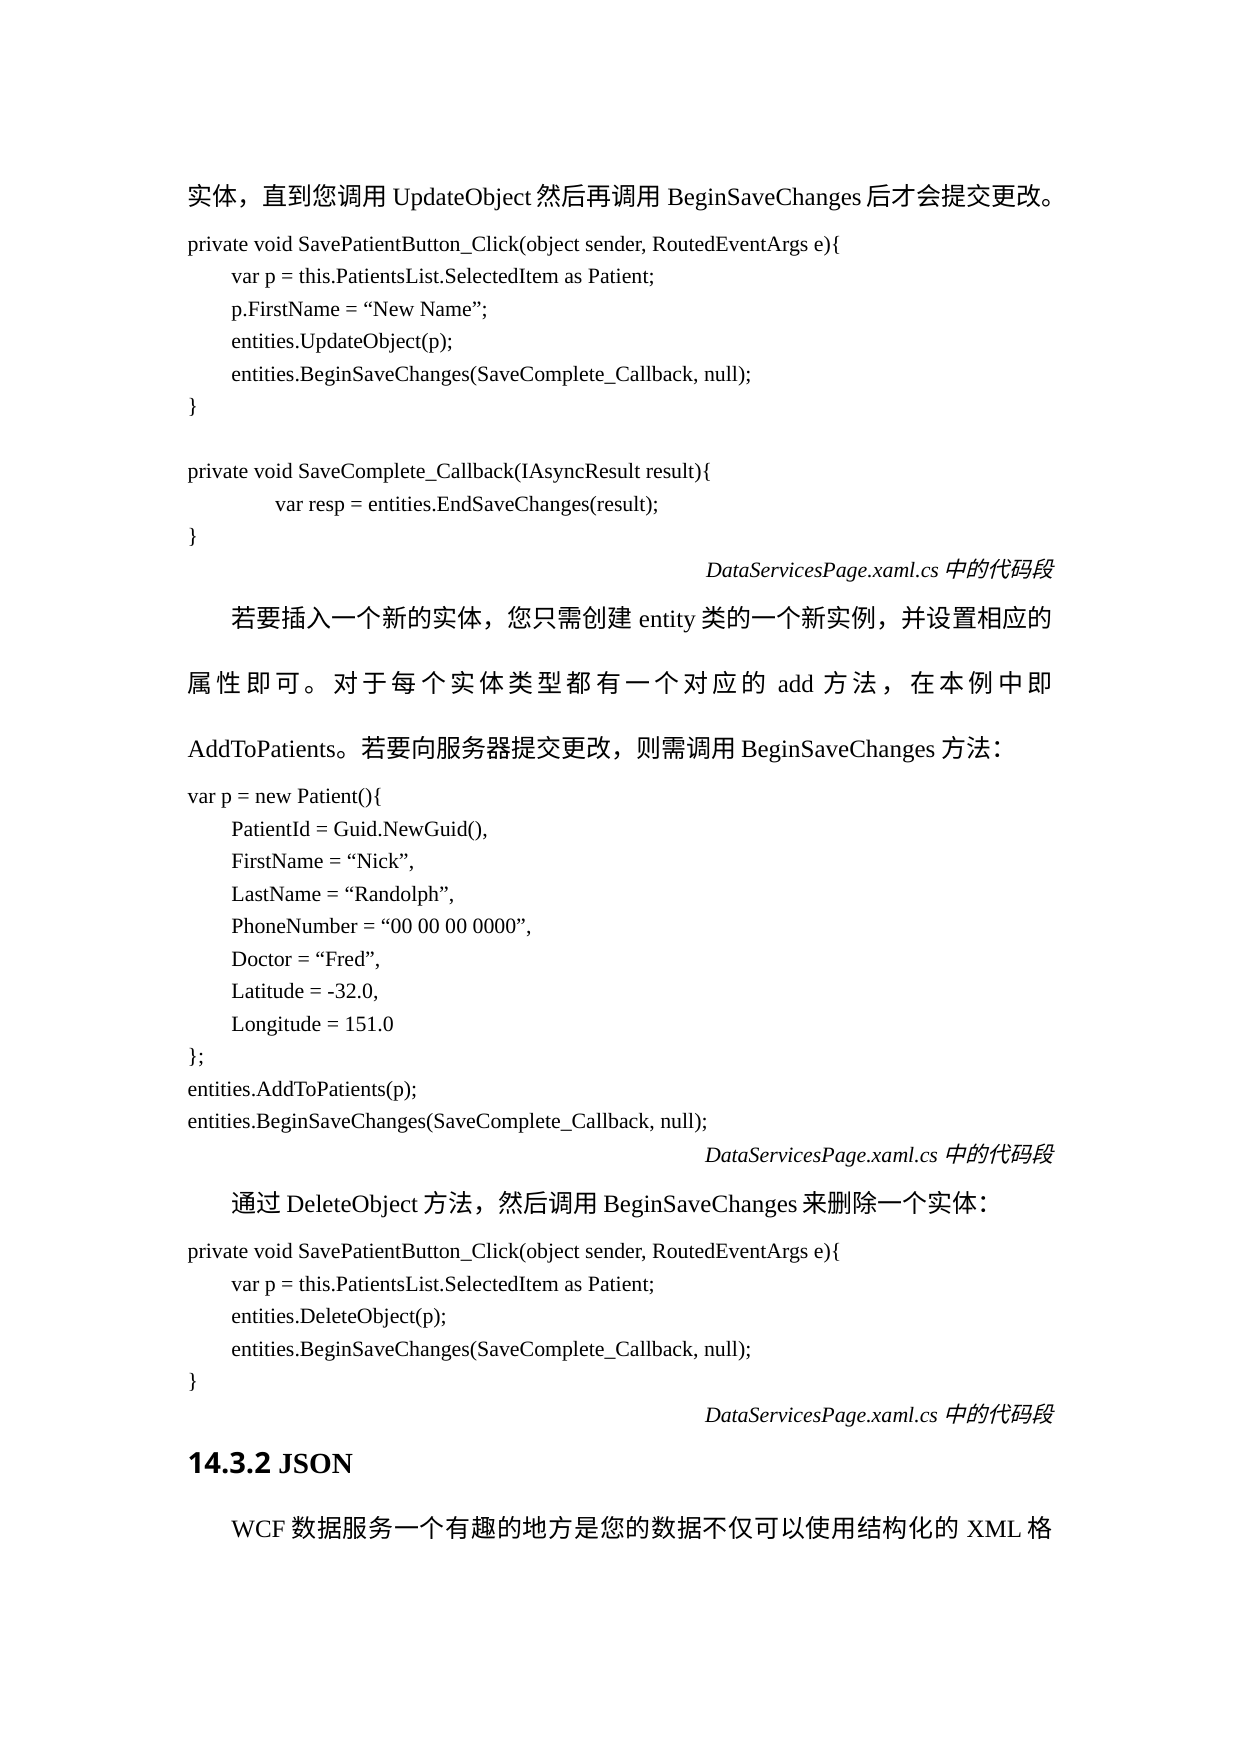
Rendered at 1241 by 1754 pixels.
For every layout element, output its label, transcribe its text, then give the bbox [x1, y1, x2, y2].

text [187, 1494, 1053, 1559]
text }; [187, 1039, 1053, 1072]
text private void SaveComplete_Callback(IAsyncResult result){ [187, 454, 1053, 487]
text var p = this.PatientsList.SelectedItem as Patient; [187, 1267, 1053, 1299]
text private void SavePatientButton_Click(object sender, RoutedEventArgs e){ [187, 227, 1053, 259]
text entities.UpdateObject(p); [187, 324, 1053, 357]
text Longitude = 151.0 [187, 1007, 1053, 1039]
text } [187, 1364, 1053, 1397]
text PhoneNumber = “00 00 00 0000”, [187, 909, 1053, 942]
text var p = new Patient(){ [187, 779, 1053, 812]
text 若要插入一个新的实体，您只需创建entity类的一个新实例，并设置相应的属性即可。对于每个实体类型都有一个对应的add方法，在本例中即AddToPatients。若要向服务器提交更改，则需调用BeginSaveChanges 方法： [187, 584, 1053, 779]
text entities.BeginSaveChanges(SaveComplete_Callback, null); [187, 1104, 1053, 1137]
text FirstName = “Nick”, [187, 844, 1053, 877]
text entities.DeleteObject(p); [187, 1299, 1053, 1332]
text DataServicesPage.xaml.cs中的代码段 [187, 552, 1053, 584]
text entities.BeginSaveChanges(SaveComplete_Callback, null); [187, 1332, 1053, 1364]
text 通过DeleteObject方法，然后调用BeginSaveChanges来删除一个实体： [187, 1169, 1053, 1234]
text } [187, 389, 1053, 422]
text } [187, 519, 1053, 552]
text p.FirstName = “New Name”; [187, 292, 1053, 324]
text DataServicesPage.xaml.cs 中的代码段 [187, 1137, 1053, 1169]
text var p = this.PatientsList.SelectedItem as Patient; [187, 259, 1053, 292]
text var resp = entities.EndSaveChanges(result); [231, 487, 1053, 519]
text Latitude = -32.0, [187, 974, 1053, 1007]
text private void SavePatientButton_Click(object sender, RoutedEventArgs e){ [187, 1234, 1053, 1267]
text entities.AddToPatients(p); [187, 1072, 1053, 1104]
text DataServicesPage.xaml.cs 中的代码段 [187, 1397, 1053, 1429]
text entities.BeginSaveChanges(SaveComplete_Callback, null); [187, 357, 1053, 389]
text 14.3.2 JSON [187, 1429, 1053, 1494]
text PatientId = Guid.NewGuid(), [187, 812, 1053, 844]
text LastName = “Randolph”, [187, 877, 1053, 909]
text Doctor = “Fred”, [187, 942, 1053, 974]
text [187, 162, 1053, 227]
